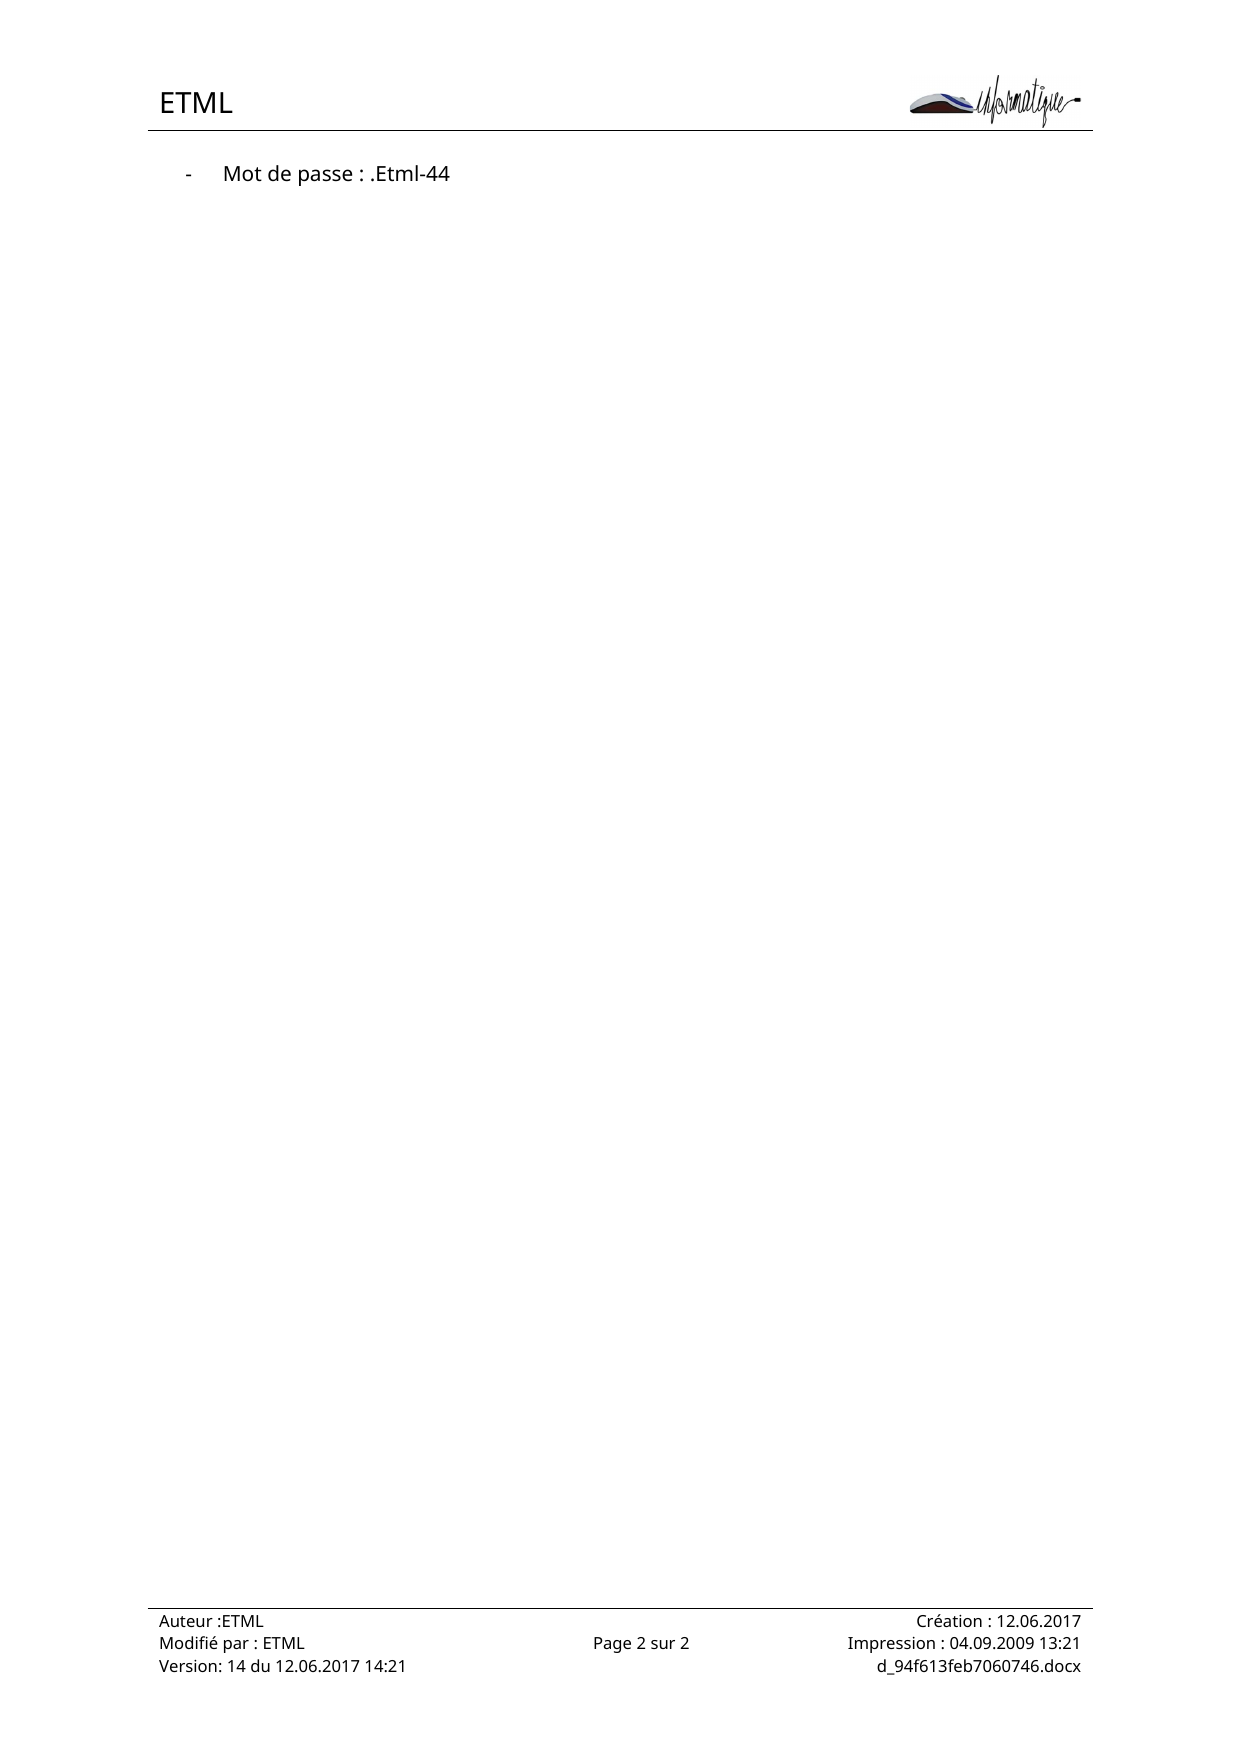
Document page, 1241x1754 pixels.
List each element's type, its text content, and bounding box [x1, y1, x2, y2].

picture [909, 75, 1082, 128]
list Mot de passe : .Etml-44 [185, 159, 1092, 188]
